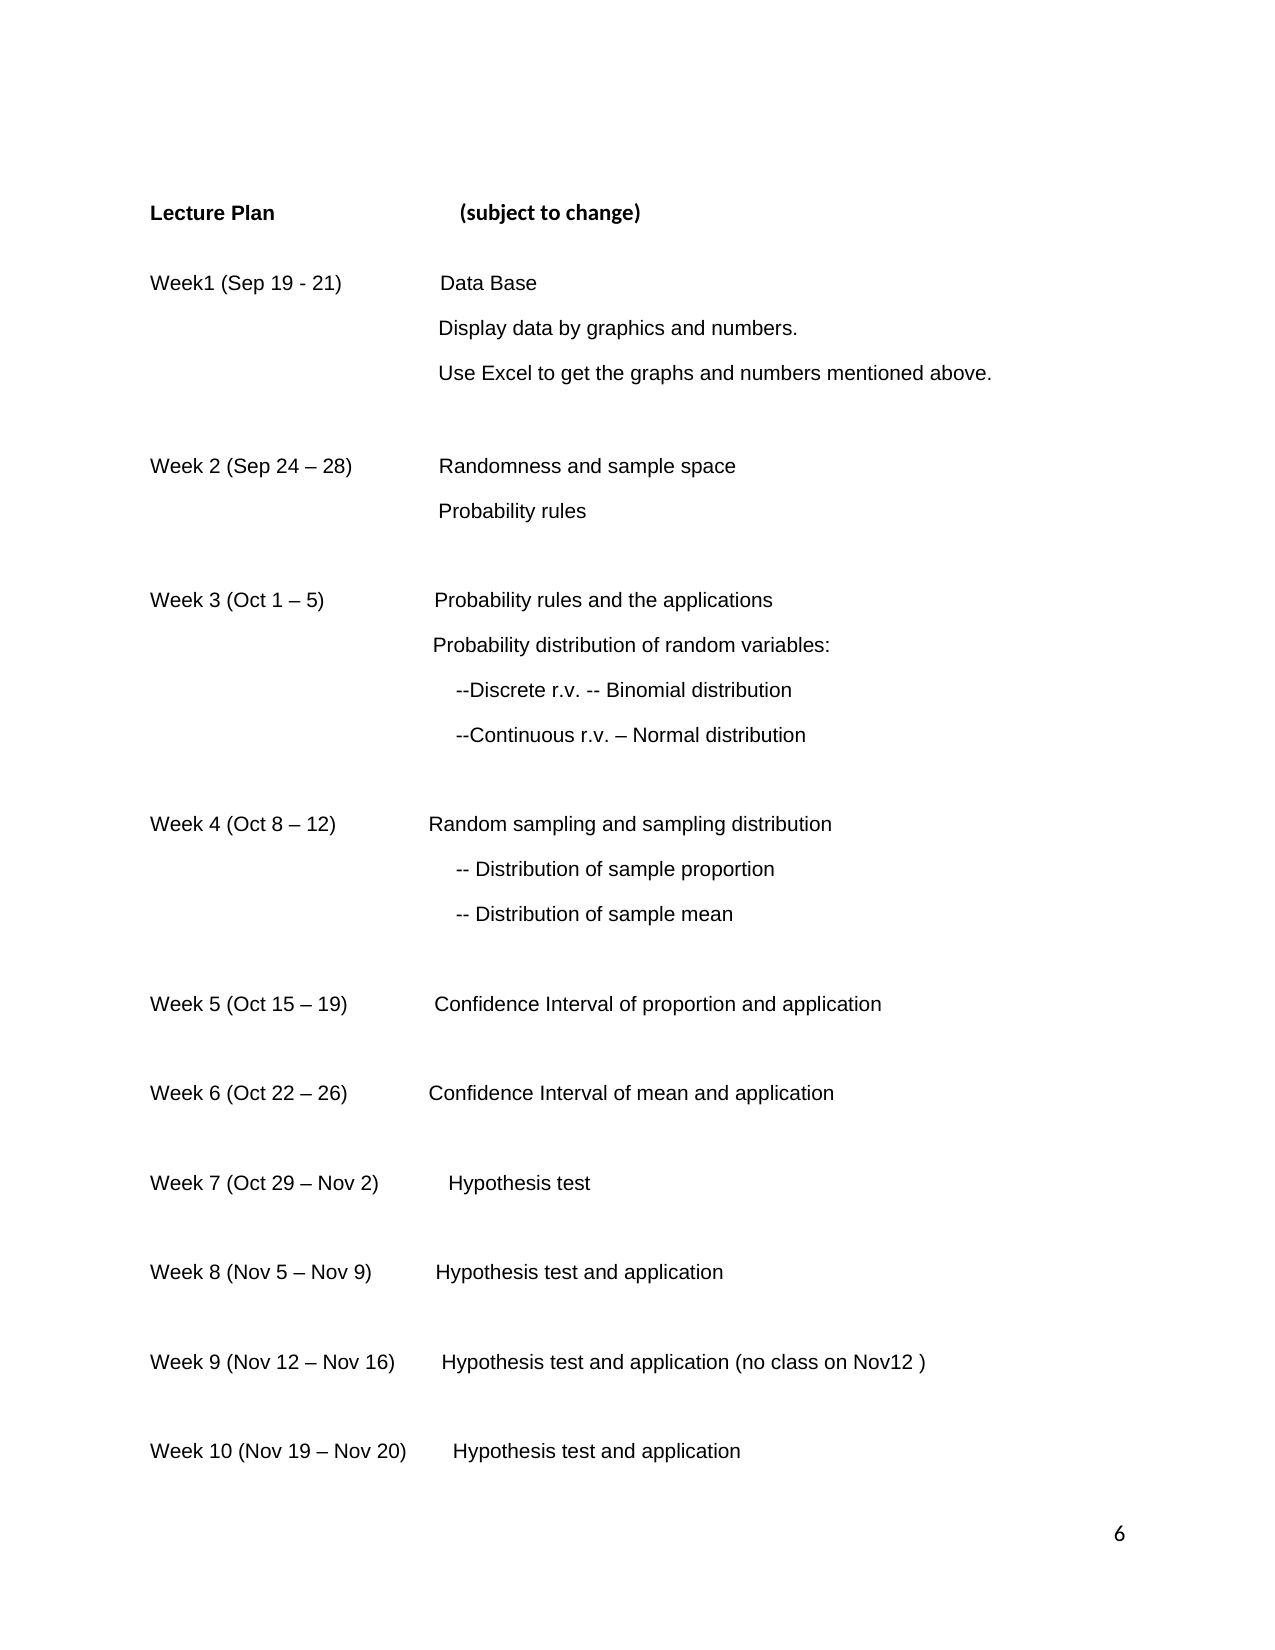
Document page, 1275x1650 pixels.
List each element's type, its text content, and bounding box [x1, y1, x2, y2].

text Week 9 (Nov 12 – Nov 16) Hypothesis test and application (no class on Nov12 ) [150, 1350, 1125, 1374]
text Probability rules [150, 499, 1125, 523]
text Use Excel to get the graphs and numbers mentioned above. [150, 360, 1125, 384]
text Week 10 (Nov 19 – Nov 20) Hypothesis test and application [150, 1439, 1125, 1463]
text Display data by graphics and numbers. [150, 316, 1125, 339]
text Week 3 (Oct 1 – 5) Probability rules and the applications [150, 588, 1125, 612]
text Week 4 (Oct 8 – 12) Random sampling and sampling distribution [150, 812, 1125, 836]
text Week 5 (Oct 15 – 19) Confidence Interval of proportion and application [150, 991, 1125, 1015]
text -- Distribution of sample proportion [150, 857, 1125, 881]
text Week 7 (Oct 29 – Nov 2) Hypothesis test [150, 1171, 1125, 1194]
text Week 2 (Sep 24 – 28) Randomness and sample space [150, 454, 1125, 478]
text Week1 (Sep 19 - 21) Data Base [150, 271, 1125, 295]
text --Continuous r.v. – Normal distribution [150, 723, 1125, 747]
text -- Distribution of sample mean [150, 902, 1125, 926]
text Lecture Plan (subject to change) [150, 198, 1125, 226]
text Week 8 (Nov 5 – Nov 9) Hypothesis test and application [150, 1260, 1125, 1284]
text Probability distribution of random variables: [150, 633, 1125, 657]
text --Discrete r.v. -- Binomial distribution [150, 678, 1125, 702]
text Week 6 (Oct 22 – 26) Confidence Interval of mean and application [150, 1081, 1125, 1105]
